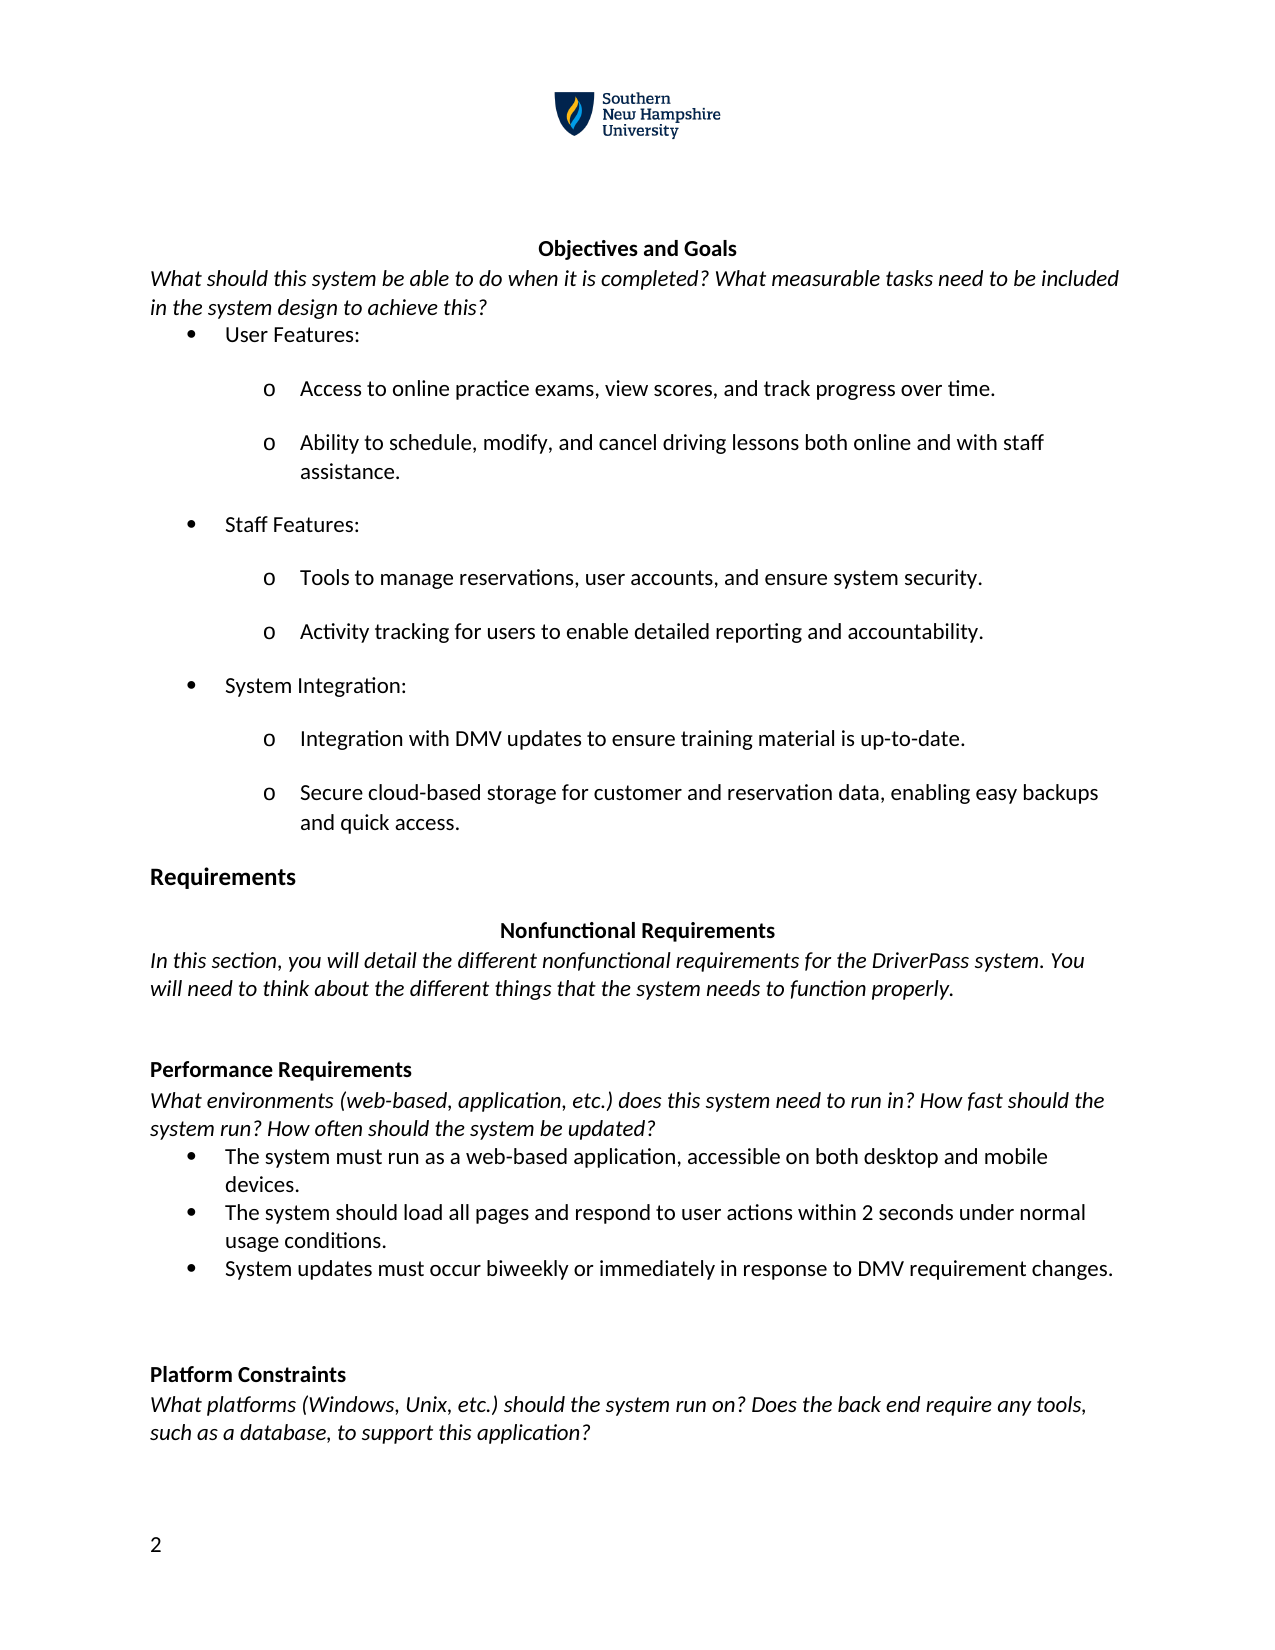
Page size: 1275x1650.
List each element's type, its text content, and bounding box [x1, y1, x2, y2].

list The system should load all pages and respond to user actions within 2 seconds under normal usage conditions. [187, 1198, 1125, 1254]
picture [546, 75, 729, 154]
text What should this system be able to do when it is completed? What measurable tasks need to be included in the system design to achieve this? [150, 264, 1125, 321]
list The system must run as a web-based application, accessible on both desktop and mobile devices. [187, 1142, 1125, 1198]
subtitle Objectives and Goals [150, 234, 1125, 262]
subtitle Staff Features: [187, 510, 1125, 538]
subtitle Requirements [150, 861, 1125, 891]
list System updates must occur biweekly or immediately in response to DMV requirement changes. [187, 1254, 1125, 1282]
subtitle Ability to schedule, modify, and cancel driving lessons both online and with staff assistance. [262, 428, 1125, 485]
subtitle System Integration: [187, 671, 1125, 699]
subtitle Platform Constraints [150, 1360, 1125, 1388]
subtitle Nonfunctional Requirements [150, 916, 1125, 944]
subtitle Secure cloud-based storage for customer and reservation data, enabling easy backups and quick access. [262, 778, 1125, 836]
subtitle Activity tracking for users to enable detailed reporting and accountability. [262, 617, 1125, 646]
text What platforms (Windows, Unix, etc.) should the system run on? Does the back end require any tools, such as a database, to support this application? [150, 1390, 1125, 1446]
subtitle User Features: [187, 321, 1125, 349]
subtitle Access to online practice exams, view scores, and track progress over time. [262, 374, 1125, 403]
subtitle Integration with DMV updates to ensure training material is up-to-date. [262, 724, 1125, 753]
subtitle Tools to manage reservations, user accounts, and ensure system security. [262, 563, 1125, 592]
subtitle Performance Requirements [150, 1056, 1125, 1083]
text In this section, you will detail the different nonfunctional requirements for the DriverPass system. You will need to think about the different things that the system needs to function properly. [150, 946, 1125, 1002]
text What environments (web-based, application, etc.) does this system need to run in? How fast should the system run? How often should the system be updated? [150, 1086, 1125, 1142]
